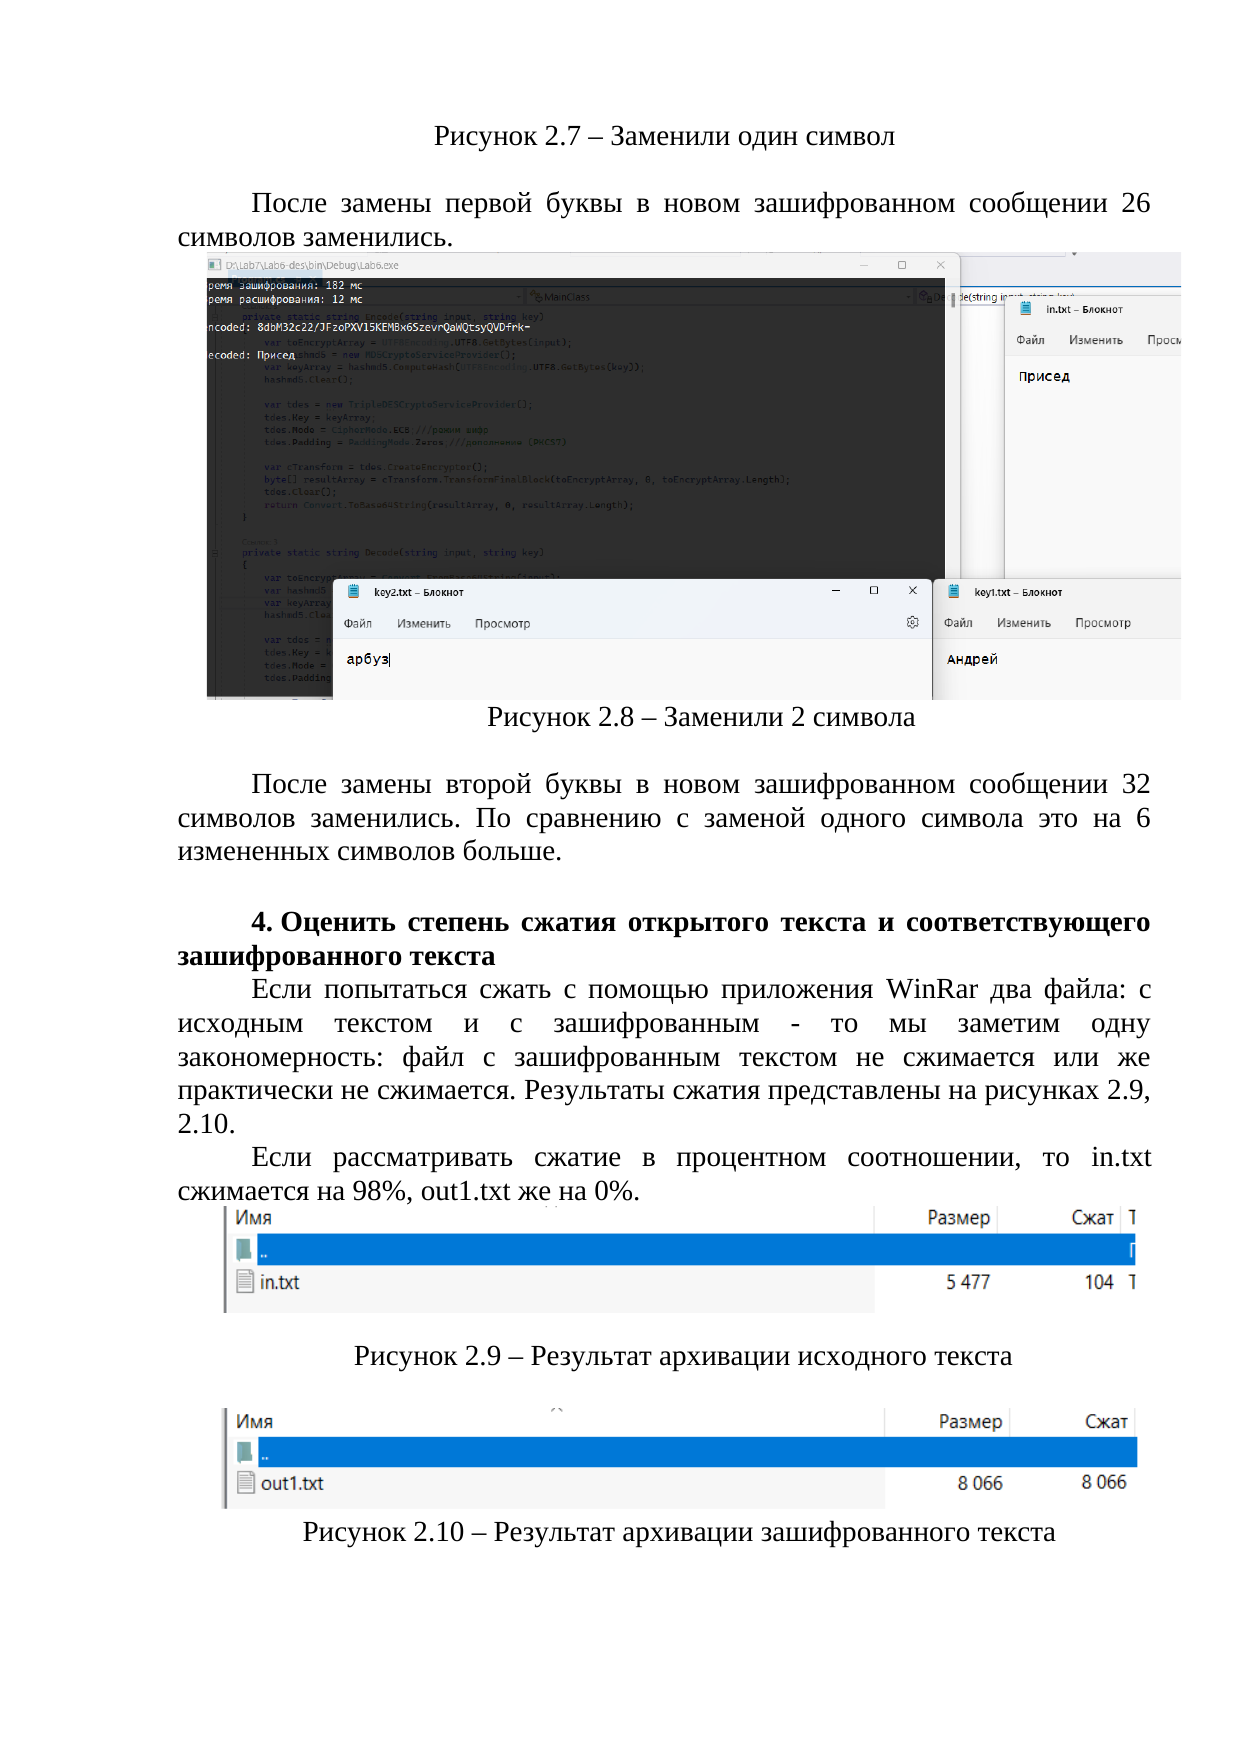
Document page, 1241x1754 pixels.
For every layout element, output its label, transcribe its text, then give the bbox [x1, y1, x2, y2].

picture [223, 1206, 1136, 1313]
picture [221, 1408, 1138, 1514]
text Рисунок 2.8 – Заменили 2 символа [177, 699, 1152, 733]
text После замены первой буквы в новом зашифрованном сообщении 26 символов заменились. [177, 185, 1152, 252]
list Оценить степень сжатия открытого текста и соответствующего зашифрованного текста [177, 904, 1152, 972]
picture [206, 252, 1182, 700]
list Если попытаться сжать с помощью приложения WinRar два файла: с исходным текстом и с зашифрованным - то мы заметим одну закономерность: файл с зашифрованным текстом не сжимается или же практически не сжимается. Результаты сжатия представлены на рисунках 2.9, 2.10. [177, 972, 1152, 1139]
text После замены второй буквы в новом зашифрованном сообщении 32 символов заменились. По сравнению с заменой одного символа это на 6 измененных символов больше. [177, 766, 1152, 867]
list Если рассматривать сжатие в процентном соотношении, то in.txt сжимается на 98%, out1.txt же на 0%. [177, 1139, 1152, 1206]
text Рисунок 2.9 – Результат архивации исходного текста [215, 1338, 1152, 1371]
text Рисунок 2.7 – Заменили один символ [177, 118, 1152, 152]
